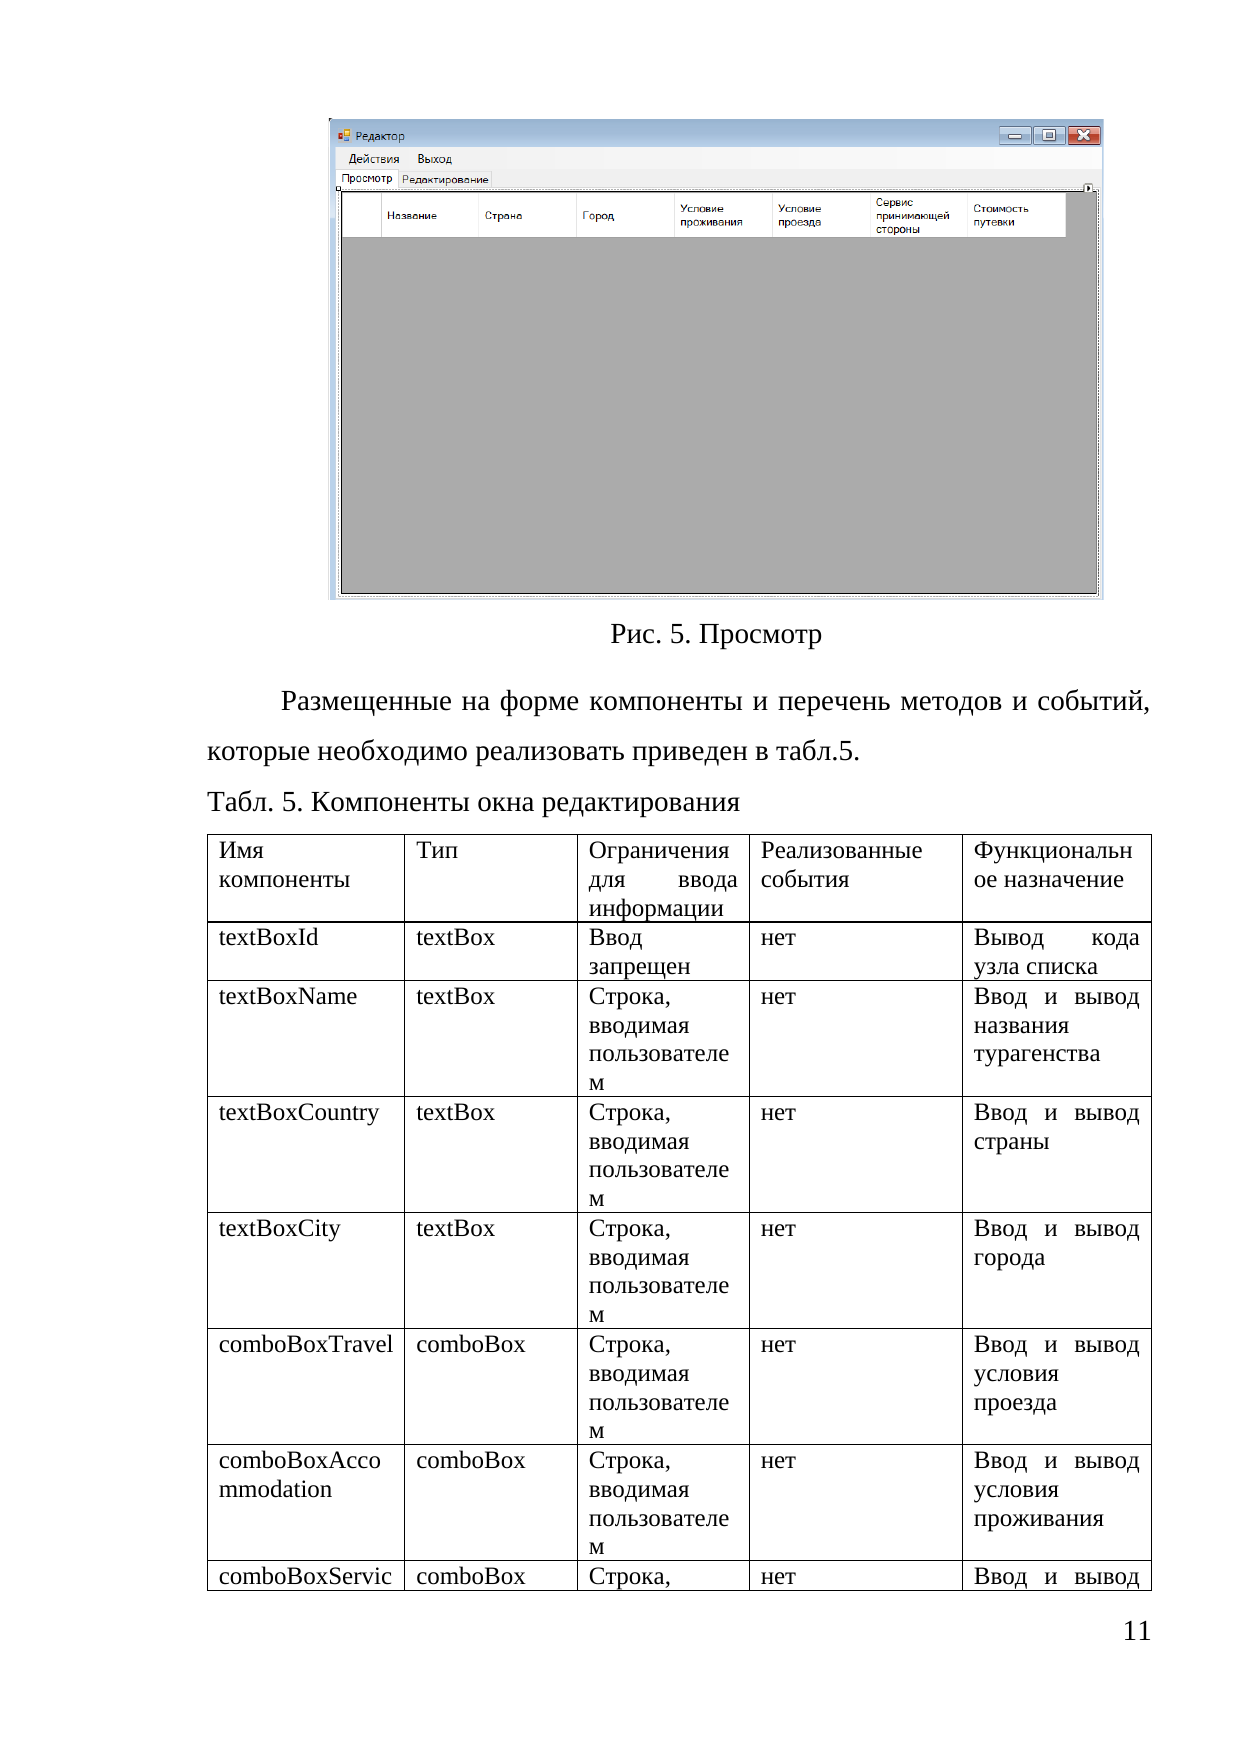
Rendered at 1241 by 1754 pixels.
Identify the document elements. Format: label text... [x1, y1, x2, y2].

table_cell textBoxCountry [208, 1097, 404, 1212]
picture [328, 118, 1104, 600]
text Рис. 5. Просмотр [207, 616, 1152, 650]
text Табл. 5. Компоненты окна редактирования [207, 784, 1152, 817]
table_cell нет [750, 1561, 962, 1590]
table_cell Ввод и вывод города [963, 1213, 1151, 1328]
table_cell comboBoxService [208, 1561, 404, 1590]
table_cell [578, 1561, 749, 1590]
table_cell Ввод и вывод страны [963, 1097, 1151, 1212]
table_cell Ввод и вывод условия проезда [963, 1329, 1151, 1444]
table_cell Строка, вводимая пользователем [578, 981, 749, 1096]
text Размещенные на форме компоненты и перечень методов и событий, которые необходимо реализовать приведен в табл.5. [207, 683, 1152, 767]
table_header Реализованные события [750, 835, 962, 921]
table_cell нет [750, 1097, 962, 1212]
table_cell нет [750, 1213, 962, 1328]
table_cell Строка, вводимая пользователем [578, 1097, 749, 1212]
table_header Функциональное назначение [963, 835, 1151, 921]
table_cell нет [750, 923, 962, 980]
table_cell нет [750, 1329, 962, 1444]
table_cell Строка, вводимая пользователем [578, 1213, 749, 1328]
table_cell Ввод запрещен [578, 923, 749, 980]
table_cell textBoxCity [208, 1213, 404, 1328]
table_header Ограничения для ввода информации [578, 835, 749, 921]
table_cell нет [750, 981, 962, 1096]
table_cell comboBox [405, 1445, 577, 1560]
table_cell Вывод кода узла списка [963, 923, 1151, 980]
table_cell textBox [405, 1213, 577, 1328]
table_cell textBox [405, 923, 577, 980]
table_cell comboBox [405, 1561, 577, 1590]
table_cell comboBoxTravel [208, 1329, 404, 1444]
table_header Имя компоненты [208, 835, 404, 921]
table_cell Строка, вводимая пользователем [578, 1329, 749, 1444]
table_cell textBoxName [208, 981, 404, 1096]
table_cell textBox [405, 1097, 577, 1212]
table_cell textBox [405, 981, 577, 1096]
table_header Тип [405, 835, 577, 921]
table_cell textBoxId [208, 923, 404, 980]
table_cell Ввод и вывод названия турагенства [963, 981, 1151, 1096]
table_cell нет [750, 1445, 962, 1560]
table_cell comboBoxAccommodation [208, 1445, 404, 1560]
table_cell comboBox [405, 1329, 577, 1444]
table_cell Ввод и вывод условия проживания [963, 1445, 1151, 1560]
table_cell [963, 1561, 1151, 1590]
table_cell Строка, вводимая пользователем [578, 1445, 749, 1560]
